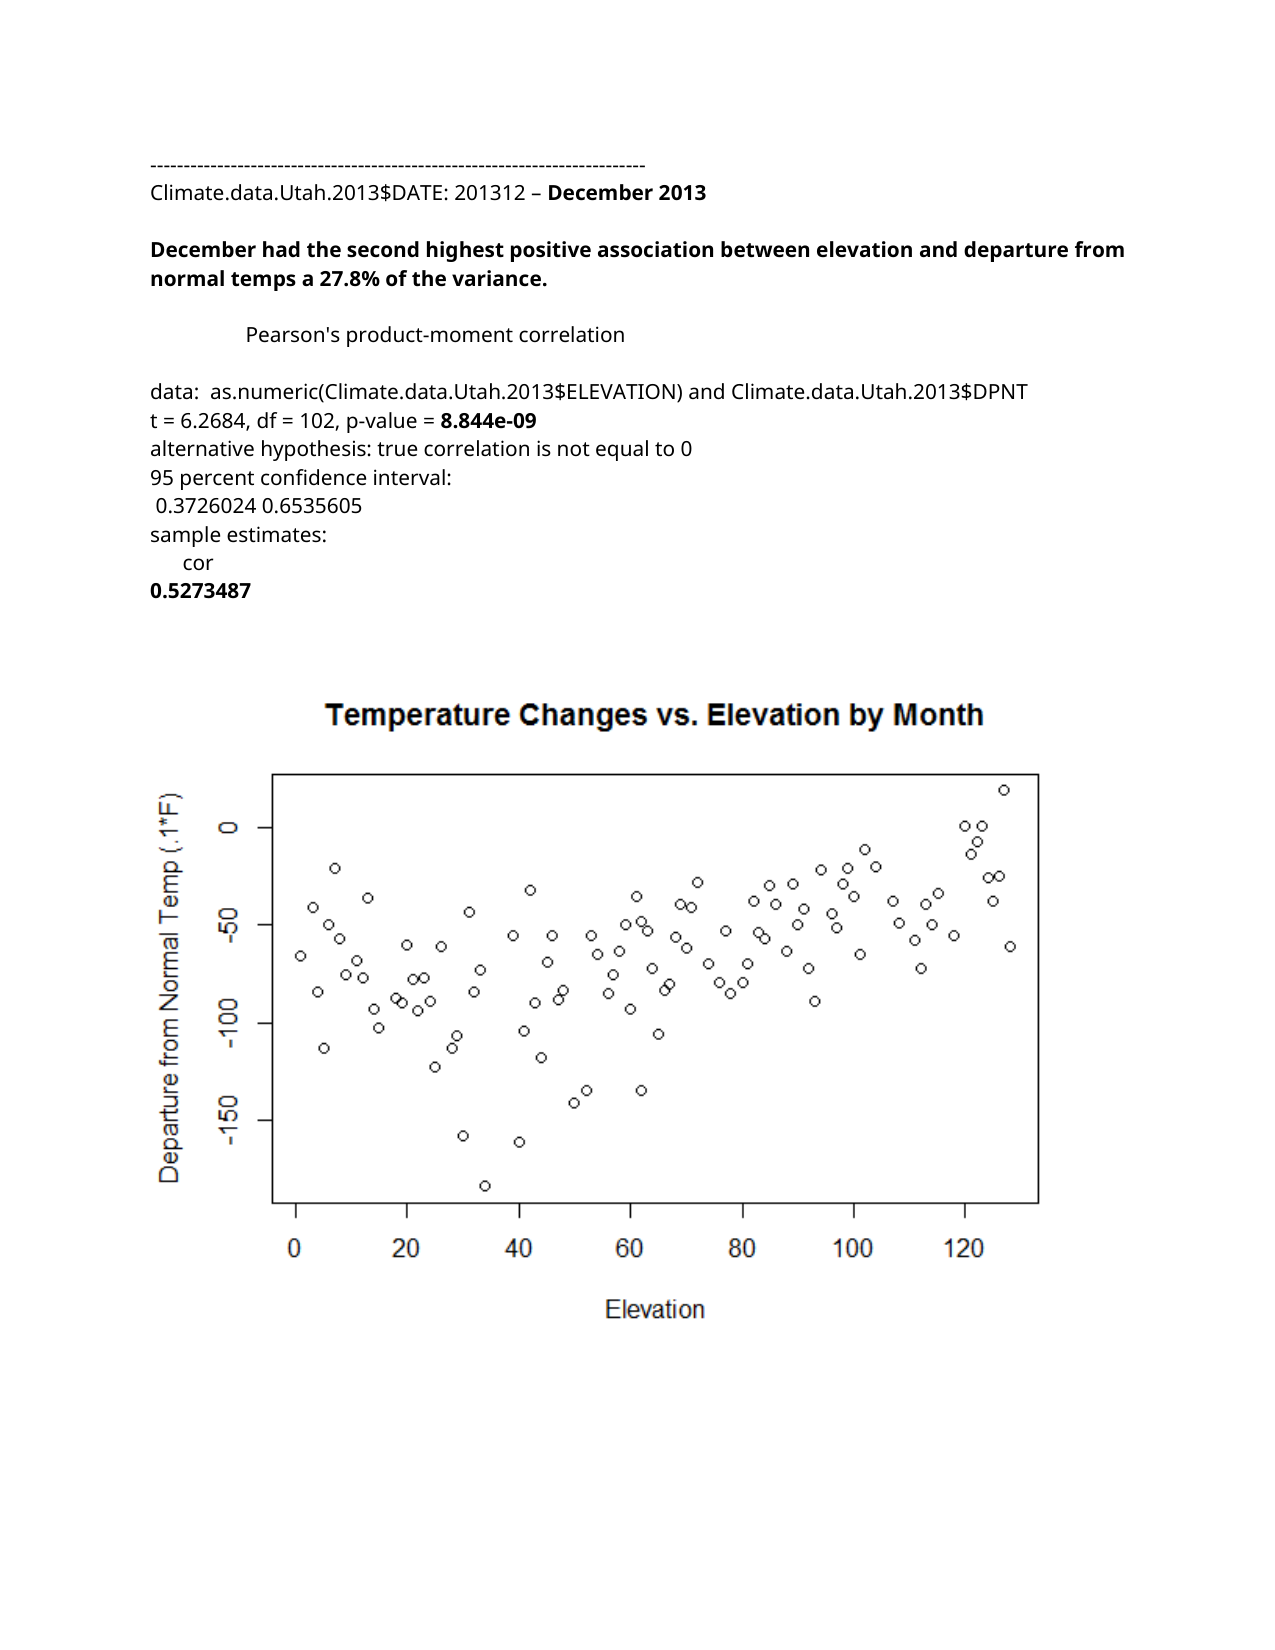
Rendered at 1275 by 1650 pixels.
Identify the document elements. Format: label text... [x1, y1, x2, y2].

text t = 6.2684, df = 102, p-value = 8.844e-09 [150, 406, 1172, 434]
text 0.3726024 0.6535605 [150, 491, 1172, 520]
text alternative hypothesis: true correlation is not equal to 0 [150, 434, 1172, 463]
text 95 percent confidence interval: [150, 463, 1172, 491]
text 0.5273487 [150, 577, 1172, 605]
text sample estimates: [150, 520, 1172, 548]
text Pearson's product-moment correlation [150, 321, 1172, 349]
text Climate.data.Utah.2013$DATE: 201312 – December 2013 [150, 178, 1172, 207]
text -------------------------------------------------------------------------- [150, 150, 1172, 178]
picture [150, 652, 1102, 1356]
text December had the second highest positive association between elevation and departure from normal temps a 27.8% of the variance. [150, 235, 1172, 292]
text cor [150, 548, 1172, 577]
text data: as.numeric(Climate.data.Utah.2013$ELEVATION) and Climate.data.Utah.2013$DPNT [150, 377, 1172, 406]
